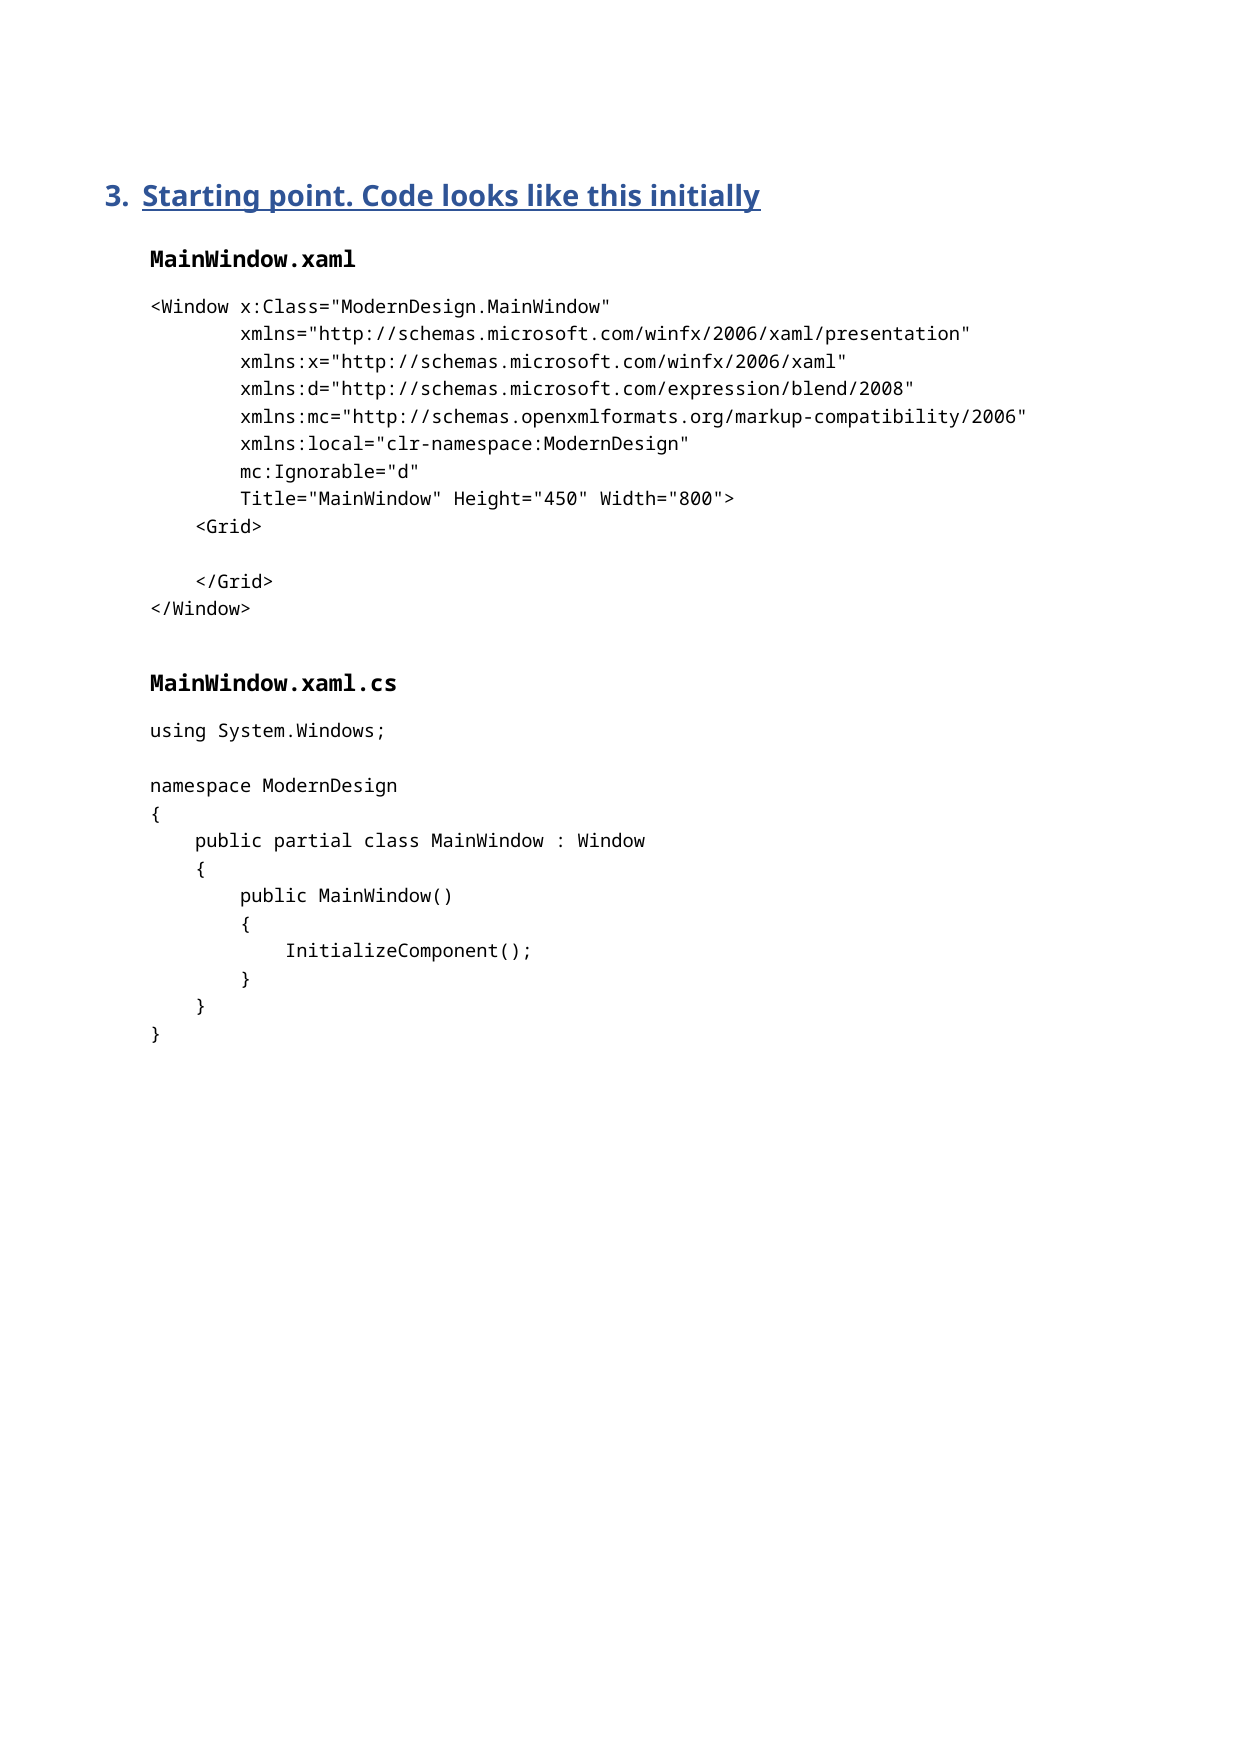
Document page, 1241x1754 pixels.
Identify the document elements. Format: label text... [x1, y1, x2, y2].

text mc:Ignorable="d" [150, 458, 1128, 484]
title MainWindow.xaml [150, 243, 1128, 274]
text public partial class MainWindow : Window [150, 828, 1128, 853]
text { [150, 855, 1128, 881]
text } [150, 993, 1128, 1018]
text InitializeComponent(); [150, 938, 1128, 963]
subtitle Starting point. Code looks like this initially [104, 175, 1128, 215]
text { [150, 800, 1128, 826]
text xmlns="http://schemas.microsoft.com/winfx/2006/xaml/presentation" [150, 321, 1128, 346]
text using System.Windows; [150, 718, 1128, 743]
text </Window> [150, 596, 1128, 621]
text <Grid> [150, 513, 1128, 539]
title MainWindow.xaml.cs [150, 667, 1128, 699]
text </Grid> [150, 568, 1128, 594]
text public MainWindow() [150, 883, 1128, 908]
text xmlns:x="http://schemas.microsoft.com/winfx/2006/xaml" [150, 348, 1128, 374]
text { [150, 910, 1128, 936]
text xmlns:mc="http://schemas.openxmlformats.org/markup-compatibility/2006" [150, 403, 1128, 429]
text xmlns:d="http://schemas.microsoft.com/expression/blend/2008" [150, 376, 1128, 401]
text namespace ModernDesign [150, 773, 1128, 798]
text xmlns:local="clr-namespace:ModernDesign" [150, 431, 1128, 456]
text } [150, 1020, 1128, 1046]
text <Window x:Class="ModernDesign.MainWindow" [150, 293, 1128, 319]
text Title="MainWindow" Height="450" Width="800"> [150, 486, 1128, 511]
text } [150, 965, 1128, 991]
